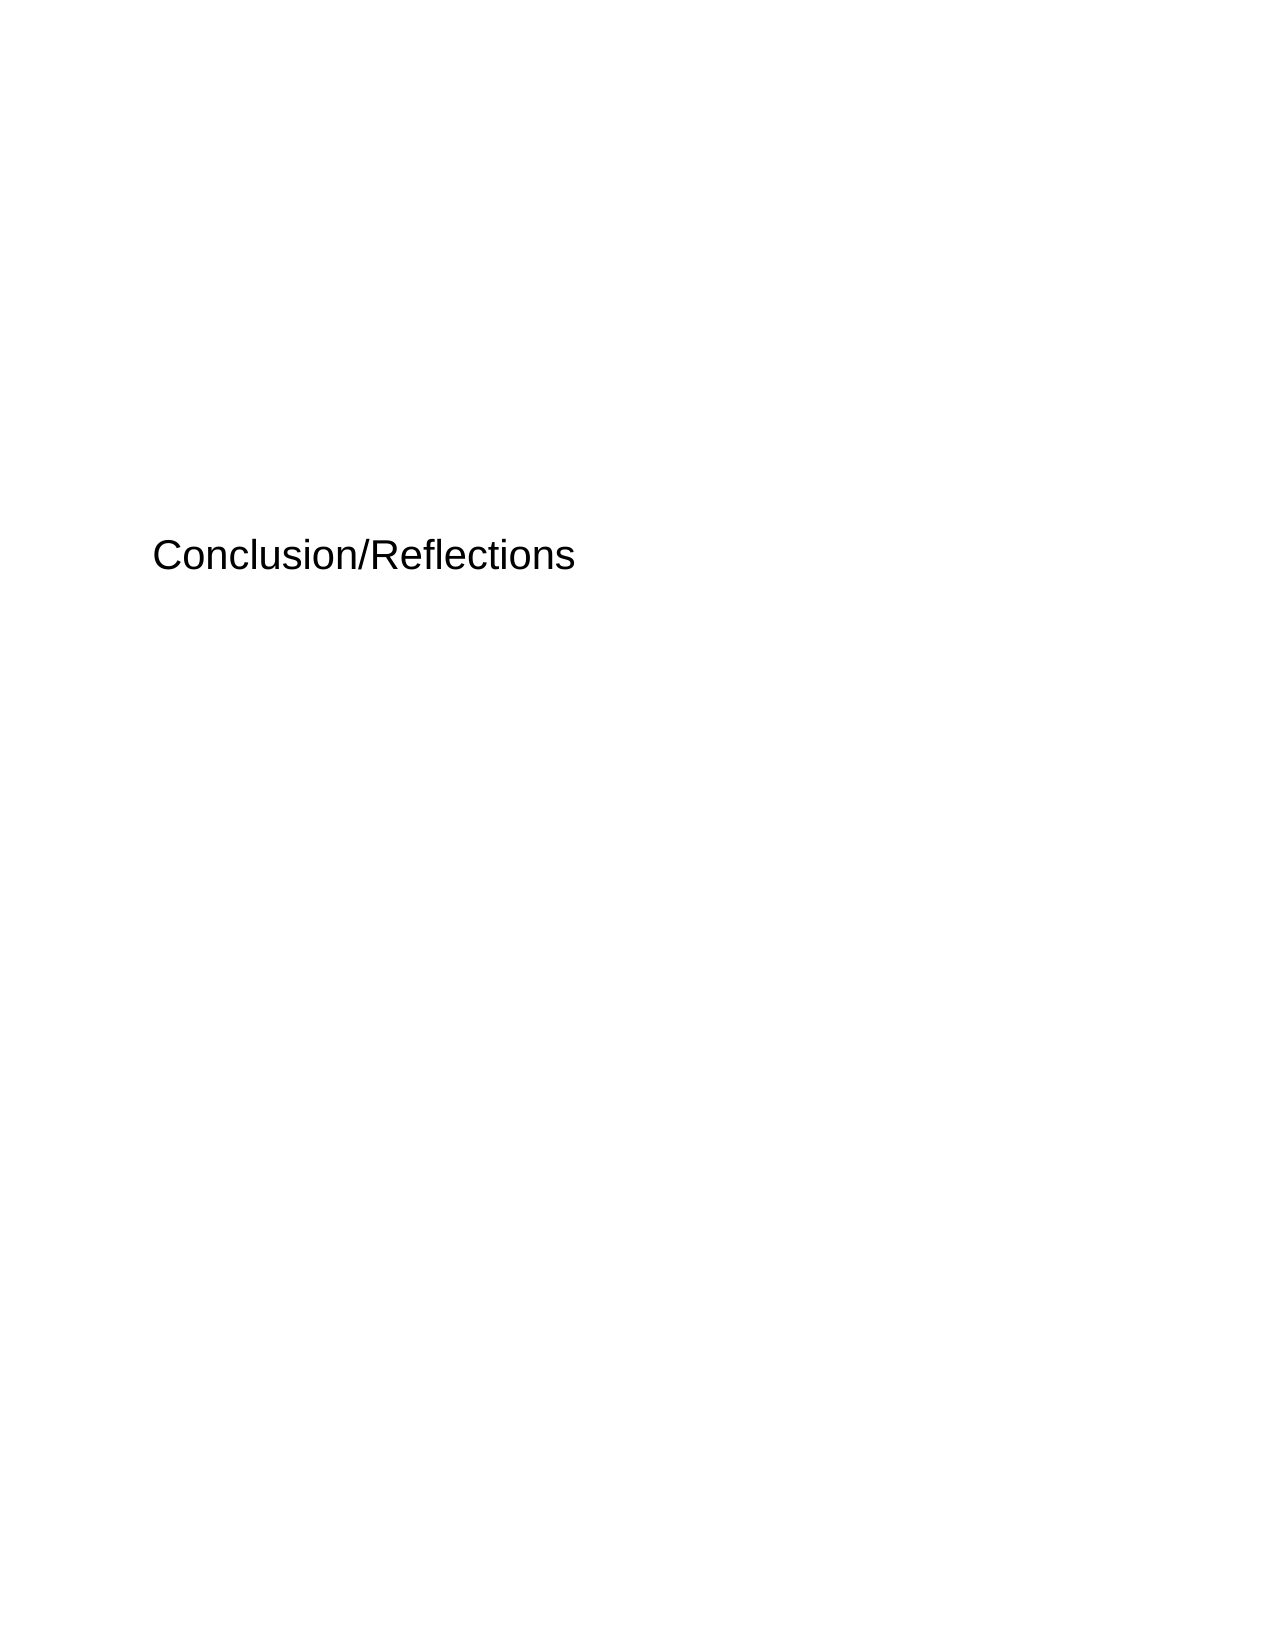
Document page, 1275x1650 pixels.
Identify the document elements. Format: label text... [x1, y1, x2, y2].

text Conclusion/Reflections [152, 531, 1128, 579]
